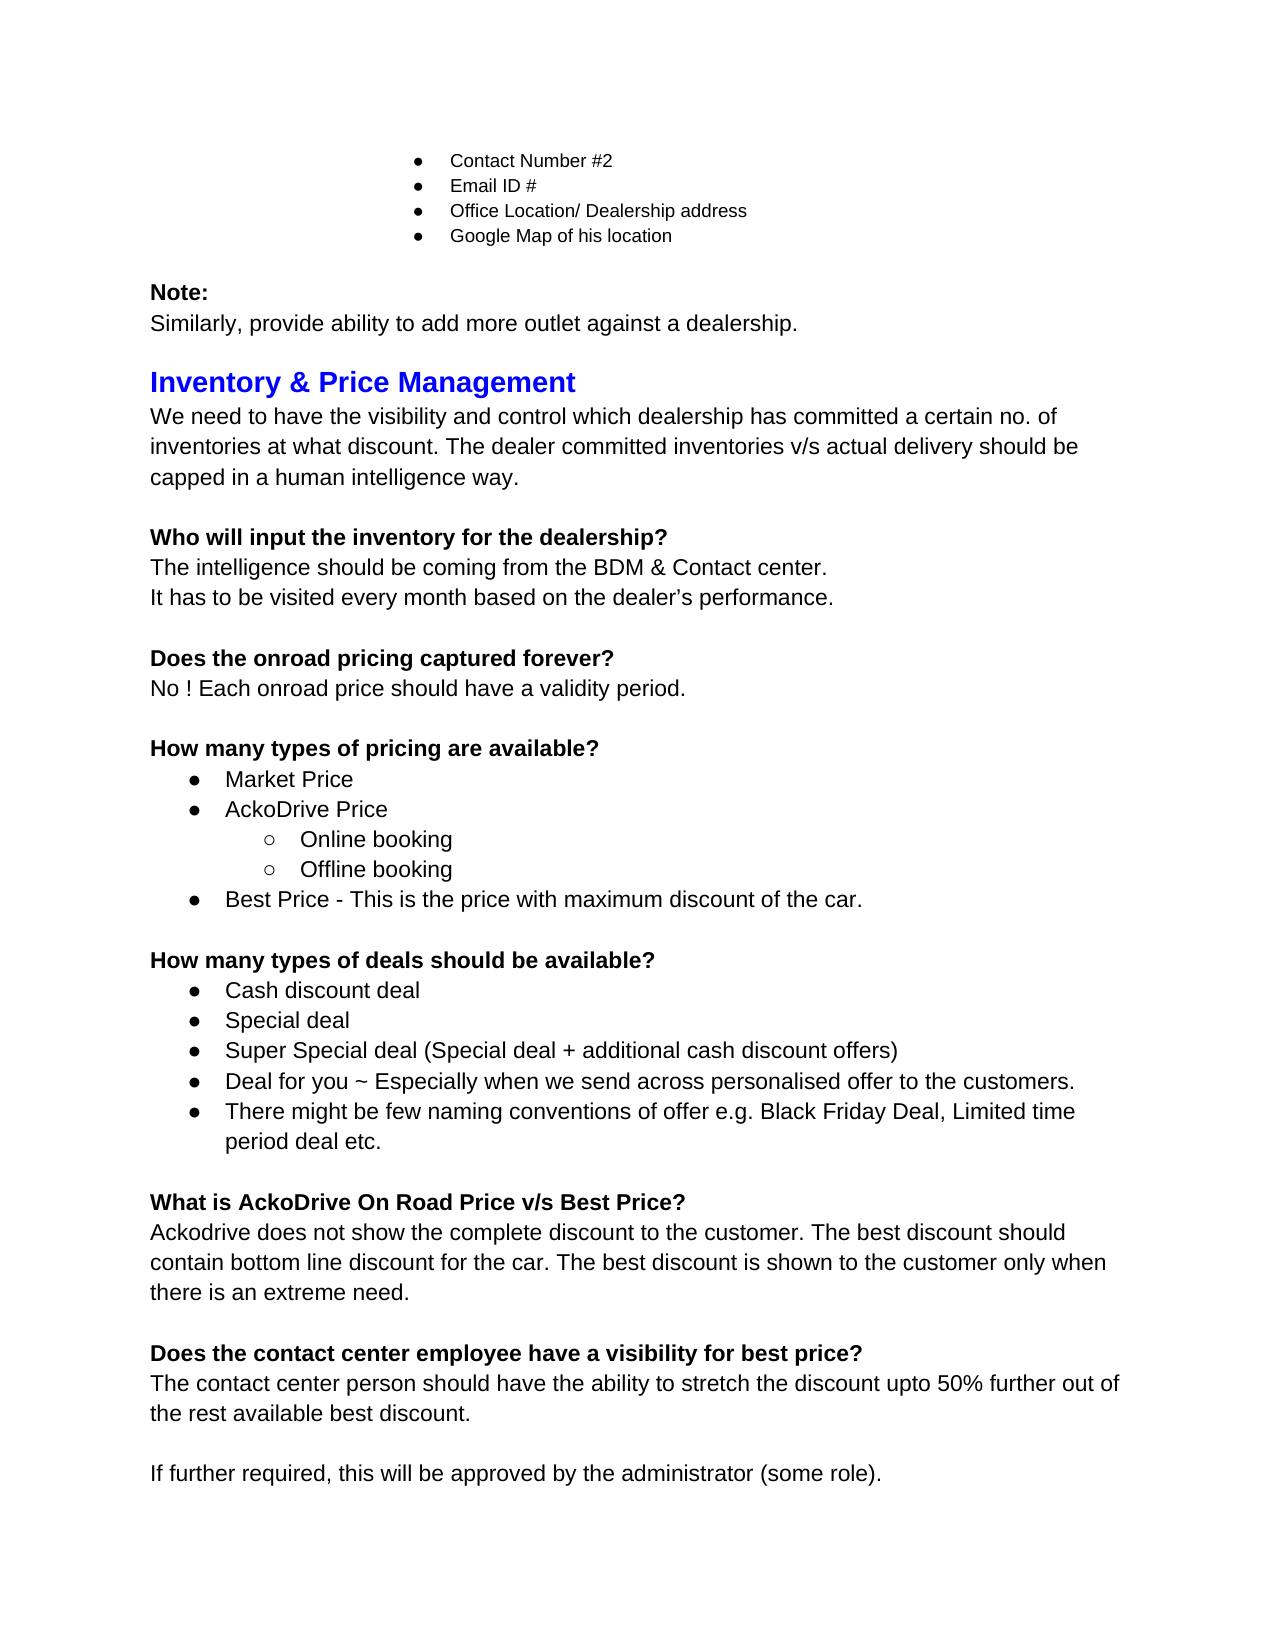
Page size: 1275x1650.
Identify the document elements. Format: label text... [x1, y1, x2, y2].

text Does the contact center employee have a visibility for best price? [150, 1339, 1125, 1366]
list AckoDrive Price [187, 796, 1125, 822]
list Market Price [187, 766, 1125, 792]
text Does the onroad pricing captured forever? [150, 645, 1125, 671]
list Online booking [262, 826, 1125, 852]
text We need to have the visibility and control which dealership has committed a certain no. of inventories at what discount. The dealer committed inventories v/s actual delivery should be capped in a human intelligence way. [150, 403, 1125, 490]
text Note: [150, 279, 1125, 306]
list Contact Number #2 [412, 150, 1125, 172]
list Special deal [187, 1007, 1125, 1034]
text If further required, this will be approved by the administrator (some role). [150, 1460, 1125, 1487]
list Deal for you ~ Especially when we send across personalised offer to the customers. [187, 1068, 1125, 1094]
list Google Map of his location [412, 224, 1125, 246]
text How many types of pricing are available? [150, 735, 1125, 762]
text No ! Each onroad price should have a validity period. [150, 675, 1125, 701]
list Best Price - This is the price with maximum discount of the car. [187, 886, 1125, 913]
text The intelligence should be coming from the BDM & Contact center. [150, 554, 1125, 581]
text Inventory & Price Management [150, 364, 1125, 398]
list Offline booking [262, 856, 1125, 883]
text It has to be visited every month based on the dealer’s performance. [150, 584, 1125, 611]
list Super Special deal (Special deal + additional cash discount offers) [187, 1037, 1125, 1064]
text What is AckoDrive On Road Price v/s Best Price? [150, 1188, 1125, 1215]
text Ackodrive does not show the complete discount to the customer. The best discount should contain bottom line discount for the car. The best discount is shown to the customer only when there is an extreme need. [150, 1219, 1125, 1306]
list Office Location/ Dealership address [412, 199, 1125, 221]
text How many types of deals should be available? [150, 947, 1125, 973]
list There might be few naming conventions of offer e.g. Black Friday Deal, Limited time period deal etc. [187, 1098, 1125, 1154]
text The contact center person should have the ability to stretch the discount upto 50% further out of the rest available best discount. [150, 1370, 1125, 1426]
text Who will input the inventory for the dealership? [150, 524, 1125, 550]
list Email ID # [412, 175, 1125, 196]
list Cash discount deal [187, 977, 1125, 1003]
text Similarly, provide ability to add more outlet against a dealership. [150, 309, 1125, 336]
